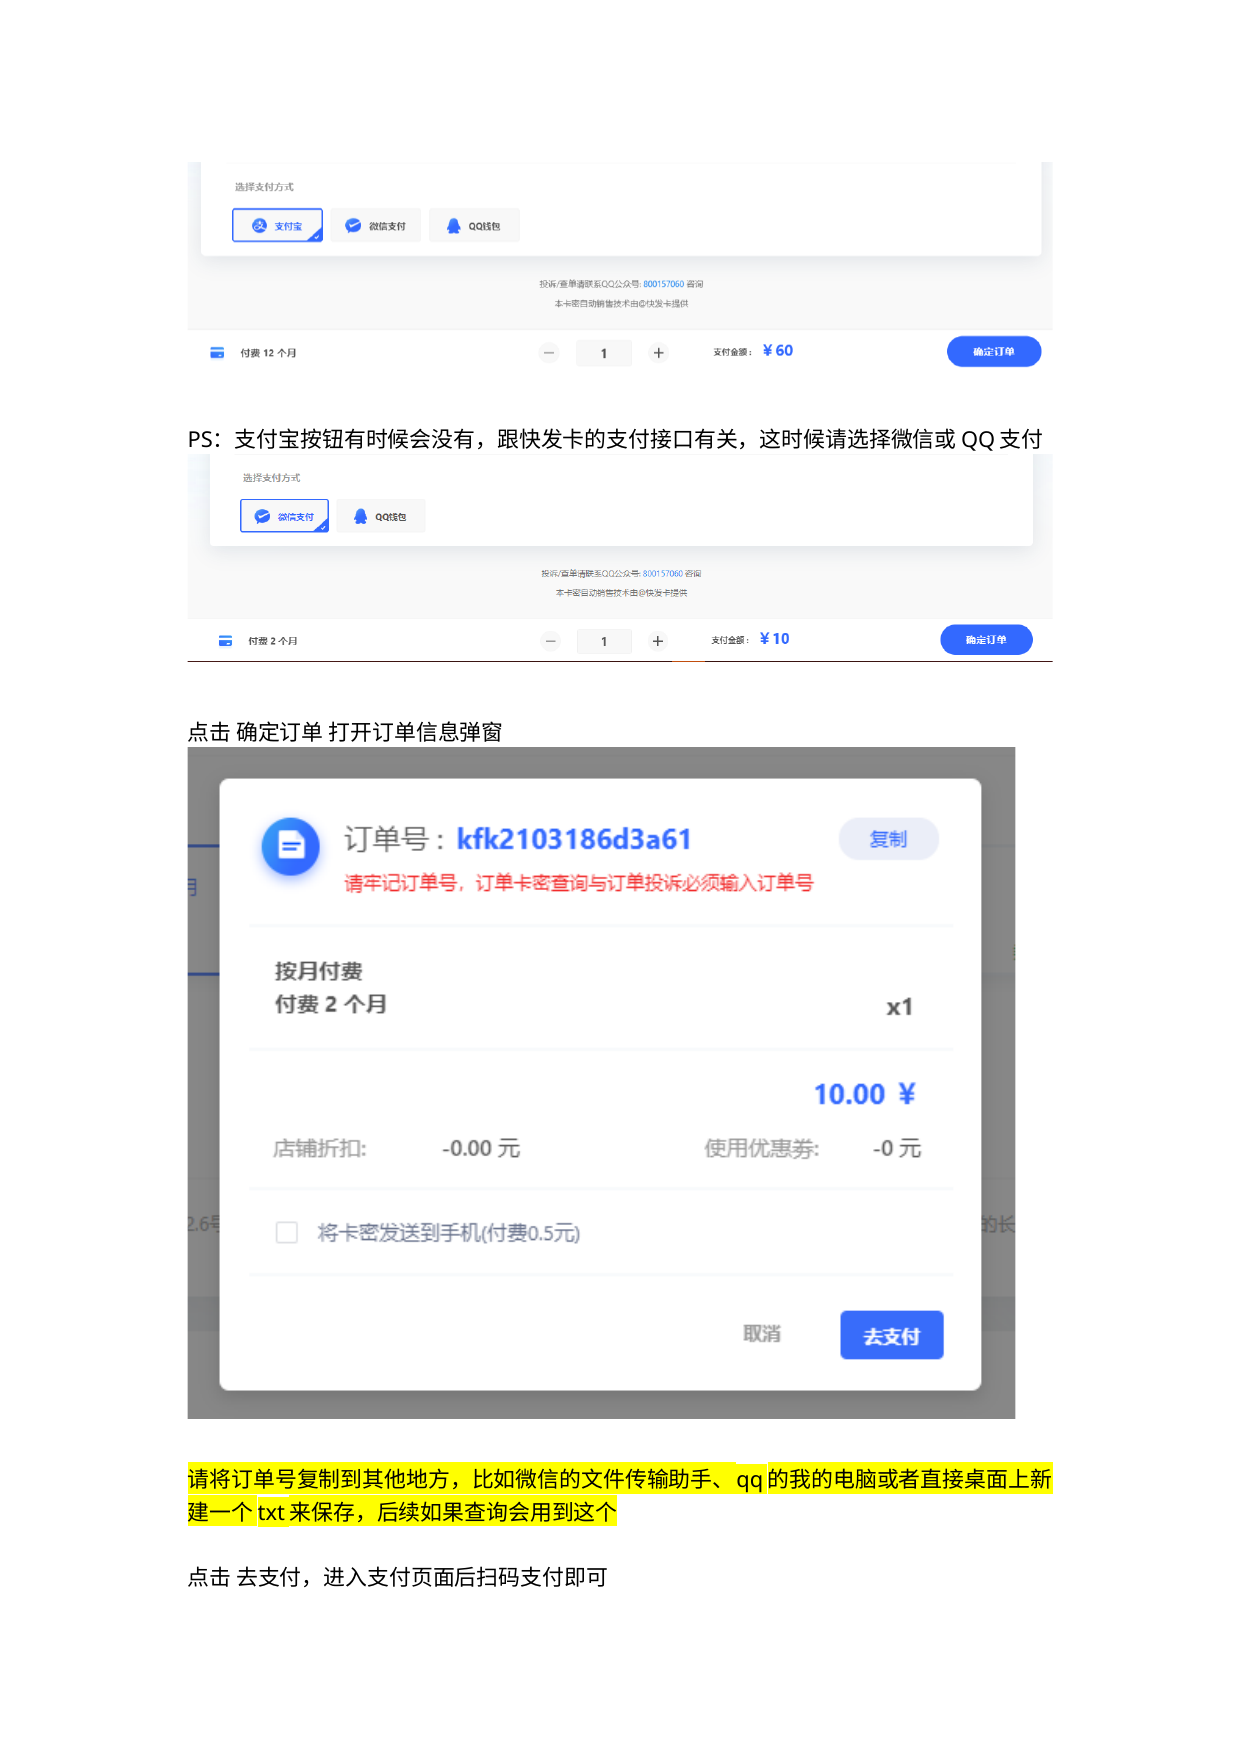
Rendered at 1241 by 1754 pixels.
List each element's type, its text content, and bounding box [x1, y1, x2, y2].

text 请将订单号复制到其他地方，比如微信的文件传输助手、qq的我的电脑或者直接桌面上新建一个txt来保存，后续如果查询会用到这个 [187, 1462, 1053, 1527]
text 点击 去支付，进入支付页面后扫码支付即可 [187, 1559, 1053, 1592]
picture [187, 747, 1016, 1419]
text 点击 确定订单 打开订单信息弹窗 [187, 714, 1053, 747]
picture [187, 162, 1053, 370]
text PS：支付宝按钮有时候会没有，跟快发卡的支付接口有关，这时候请选择微信或QQ支付 [187, 422, 1053, 454]
picture [187, 454, 1053, 662]
